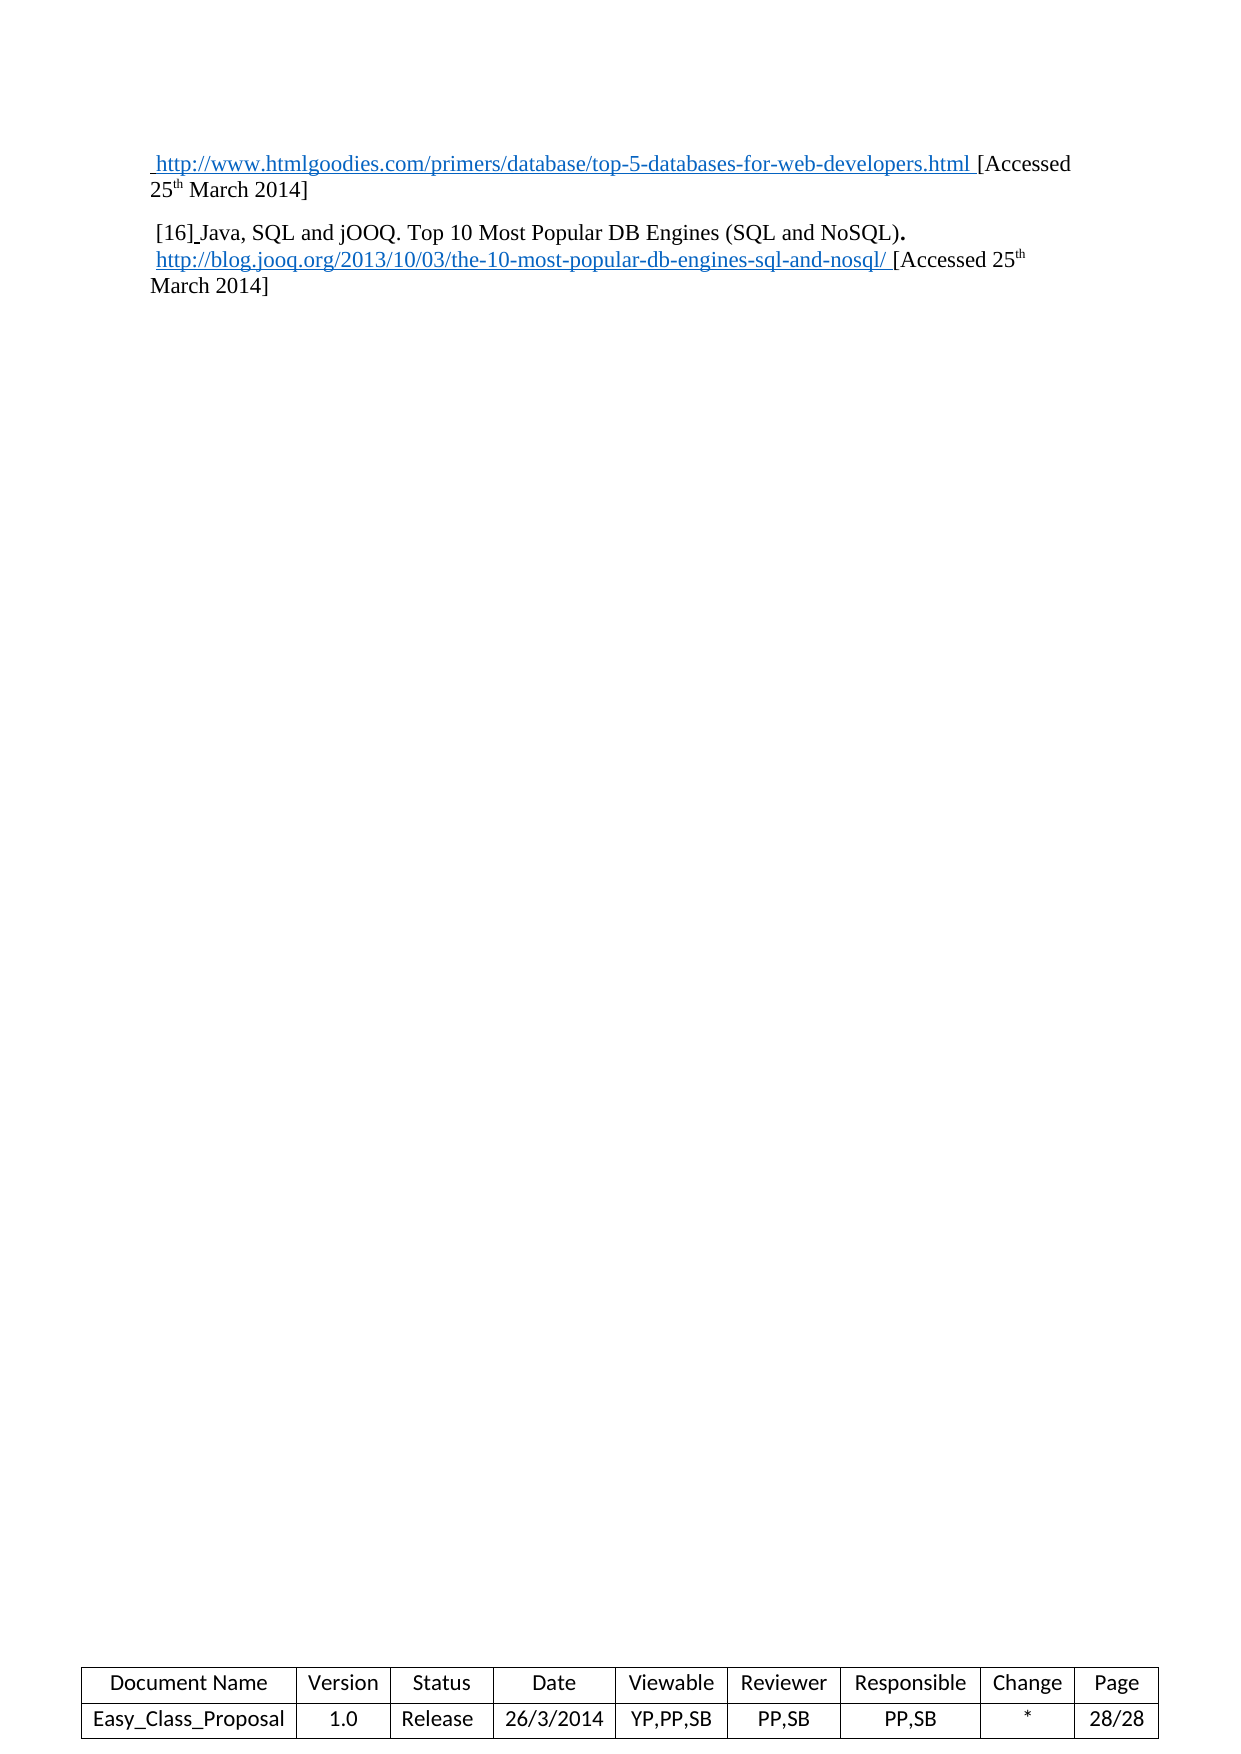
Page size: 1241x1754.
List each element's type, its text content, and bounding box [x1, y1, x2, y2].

text [16] Java, SQL and jOOQ. Top 10 Most Popular DB Engines (SQL and NoSQL). [150, 219, 1090, 246]
text http://www.htmlgoodies.com/primers/database/top-5-databases-for-web-developers.html [Accessed 25th March 2014] [150, 150, 1090, 203]
text http://blog.jooq.org/2013/10/03/the-10-most-popular-db-engines-sql-and-nosql/ [Accessed 25th March 2014] [150, 246, 1090, 298]
